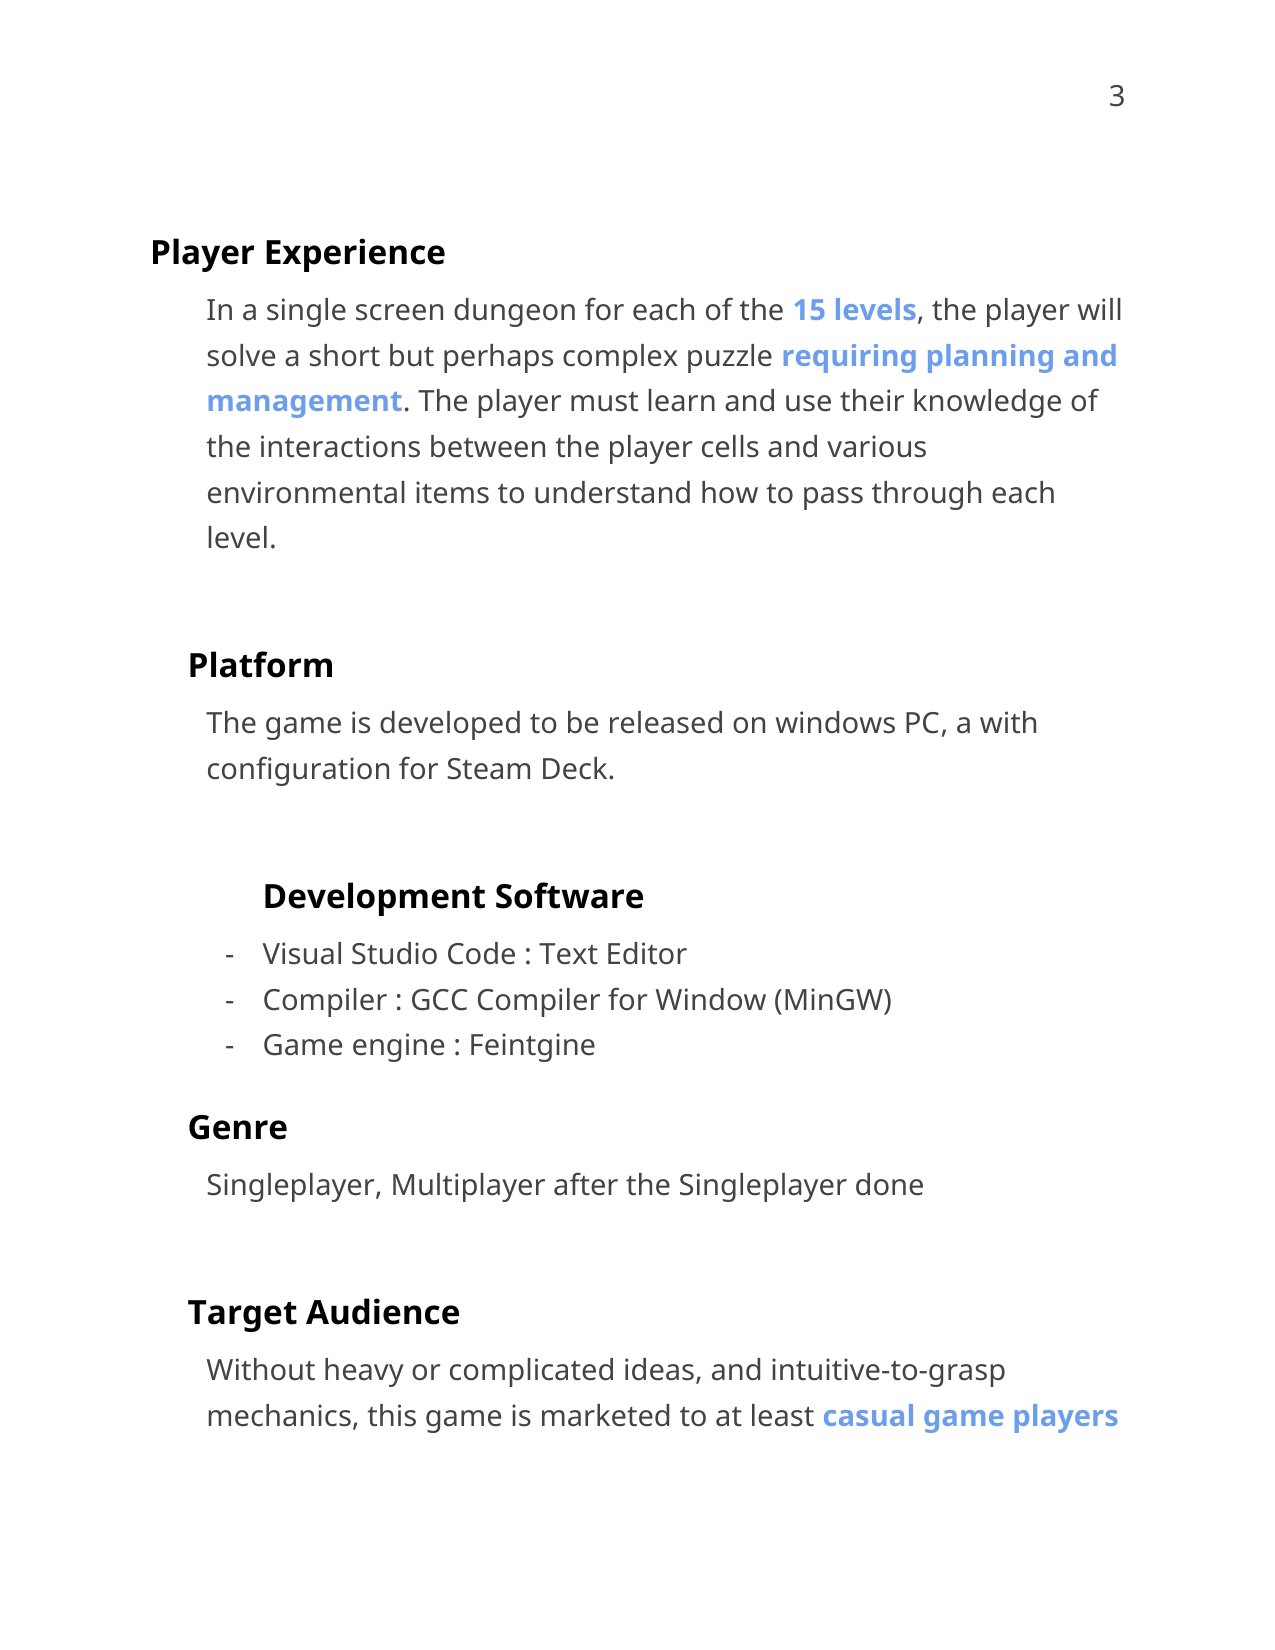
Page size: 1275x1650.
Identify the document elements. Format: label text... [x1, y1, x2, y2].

text The game is developed to be released on windows PC, a with configuration for Steam Deck. [206, 703, 1125, 788]
subtitle Player Experience [150, 229, 1125, 274]
subtitle Development Software [225, 873, 1125, 918]
list Game engine : Feintgine [225, 1025, 1125, 1064]
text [206, 1349, 1125, 1434]
text Singleplayer, Multiplayer after the Singleplayer done [206, 1164, 1125, 1204]
subtitle Platform [187, 642, 1125, 688]
list Visual Studio Code : Text Editor [225, 933, 1125, 973]
subtitle Genre [187, 1104, 1125, 1149]
text In a single screen dungeon for each of the 15 levels, the player will solve a short but perhaps complex puzzle requiring planning and management. The player must learn and use their knowledge of the interactions between the player cells and various environmental items to understand how to pass through each level. [206, 289, 1125, 557]
list Compiler : GCC Compiler for Window (MinGW) [225, 979, 1125, 1019]
subtitle Target Audience [187, 1289, 1125, 1334]
